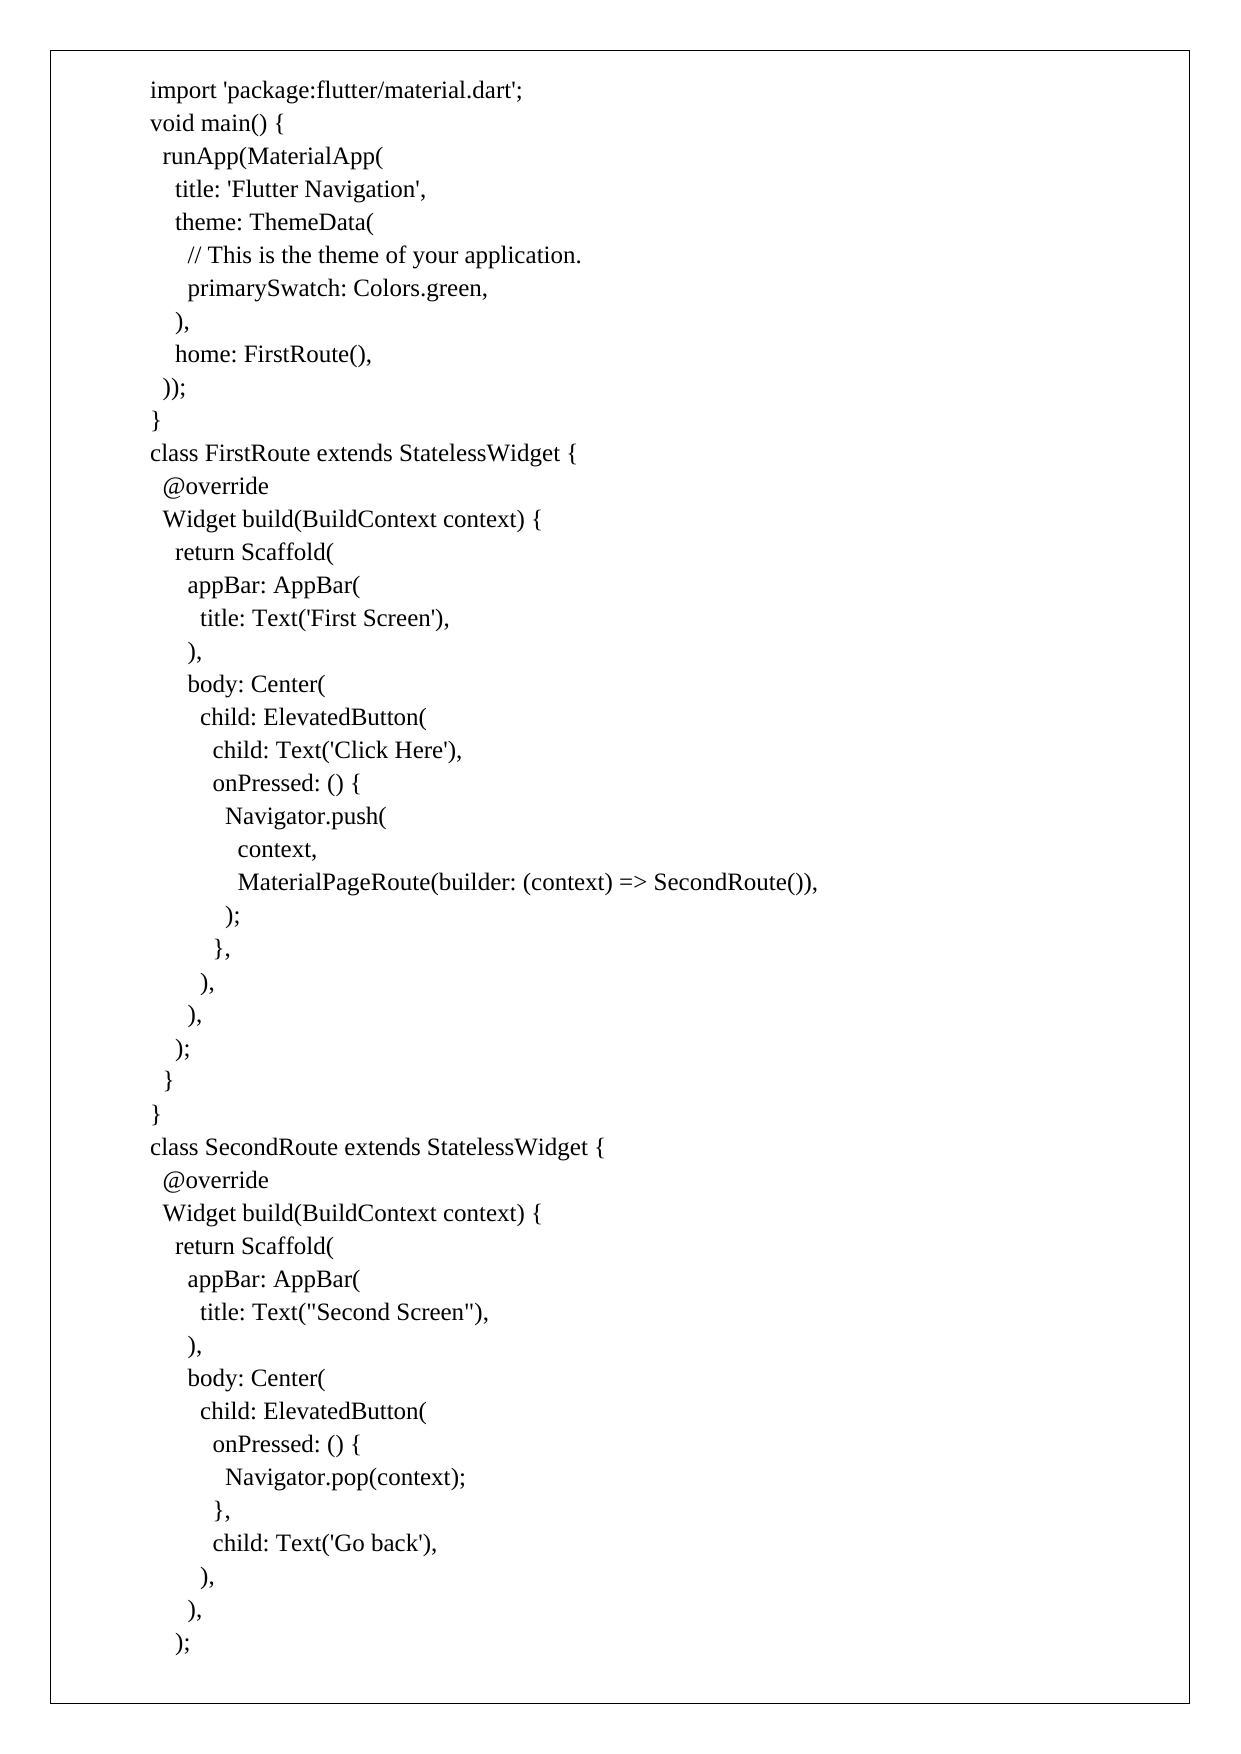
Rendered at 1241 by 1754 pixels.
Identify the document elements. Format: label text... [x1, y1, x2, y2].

text body: Center( [150, 1363, 1165, 1392]
text ), [150, 1330, 1165, 1358]
text child: Text('Click Here'), [150, 735, 1165, 764]
text MaterialPageRoute(builder: (context) => SecondRoute()), [150, 867, 1165, 896]
text Widget build(BuildContext context) { [150, 1198, 1165, 1226]
text ), [150, 636, 1165, 665]
text title: 'Flutter Navigation', [150, 174, 1165, 203]
text runApp(MaterialApp( [150, 141, 1165, 170]
text } [150, 405, 1165, 434]
text return Scaffold( [150, 537, 1165, 566]
text primarySwatch: Colors.green, [150, 273, 1165, 302]
text ), [150, 999, 1165, 1028]
text Navigator.pop(context); [150, 1462, 1165, 1491]
text ); [150, 1627, 1165, 1656]
text child: ElevatedButton( [150, 1396, 1165, 1424]
text void main() { [150, 108, 1165, 137]
text child: ElevatedButton( [150, 702, 1165, 731]
text onPressed: () { [150, 768, 1165, 797]
text class FirstRoute extends StatelessWidget { [150, 438, 1165, 467]
text appBar: AppBar( [150, 570, 1165, 599]
text ), [150, 306, 1165, 335]
text title: Text('First Screen'), [150, 603, 1165, 632]
text @override [150, 471, 1165, 500]
text ), [150, 1561, 1165, 1590]
text }, [150, 933, 1165, 962]
text ); [150, 901, 1165, 929]
text // This is the theme of your application. [150, 240, 1165, 269]
text ); [150, 1033, 1165, 1061]
text ), [150, 1594, 1165, 1623]
text @override [150, 1165, 1165, 1193]
text ), [150, 967, 1165, 995]
text appBar: AppBar( [150, 1264, 1165, 1292]
text onPressed: () { [150, 1429, 1165, 1458]
text Navigator.push( [150, 801, 1165, 830]
text context, [150, 834, 1165, 863]
text )); [150, 372, 1165, 401]
text child: Text('Go back'), [150, 1528, 1165, 1557]
text home: FirstRoute(), [150, 339, 1165, 368]
text class SecondRoute extends StatelessWidget { [150, 1132, 1165, 1160]
text import 'package:flutter/material.dart'; [150, 75, 1165, 104]
text Widget build(BuildContext context) { [150, 504, 1165, 533]
text } [150, 1099, 1165, 1127]
text }, [150, 1495, 1165, 1524]
text title: Text("Second Screen"), [150, 1297, 1165, 1326]
text } [150, 1066, 1165, 1094]
text theme: ThemeData( [150, 207, 1165, 236]
text body: Center( [150, 669, 1165, 698]
text return Scaffold( [150, 1231, 1165, 1259]
